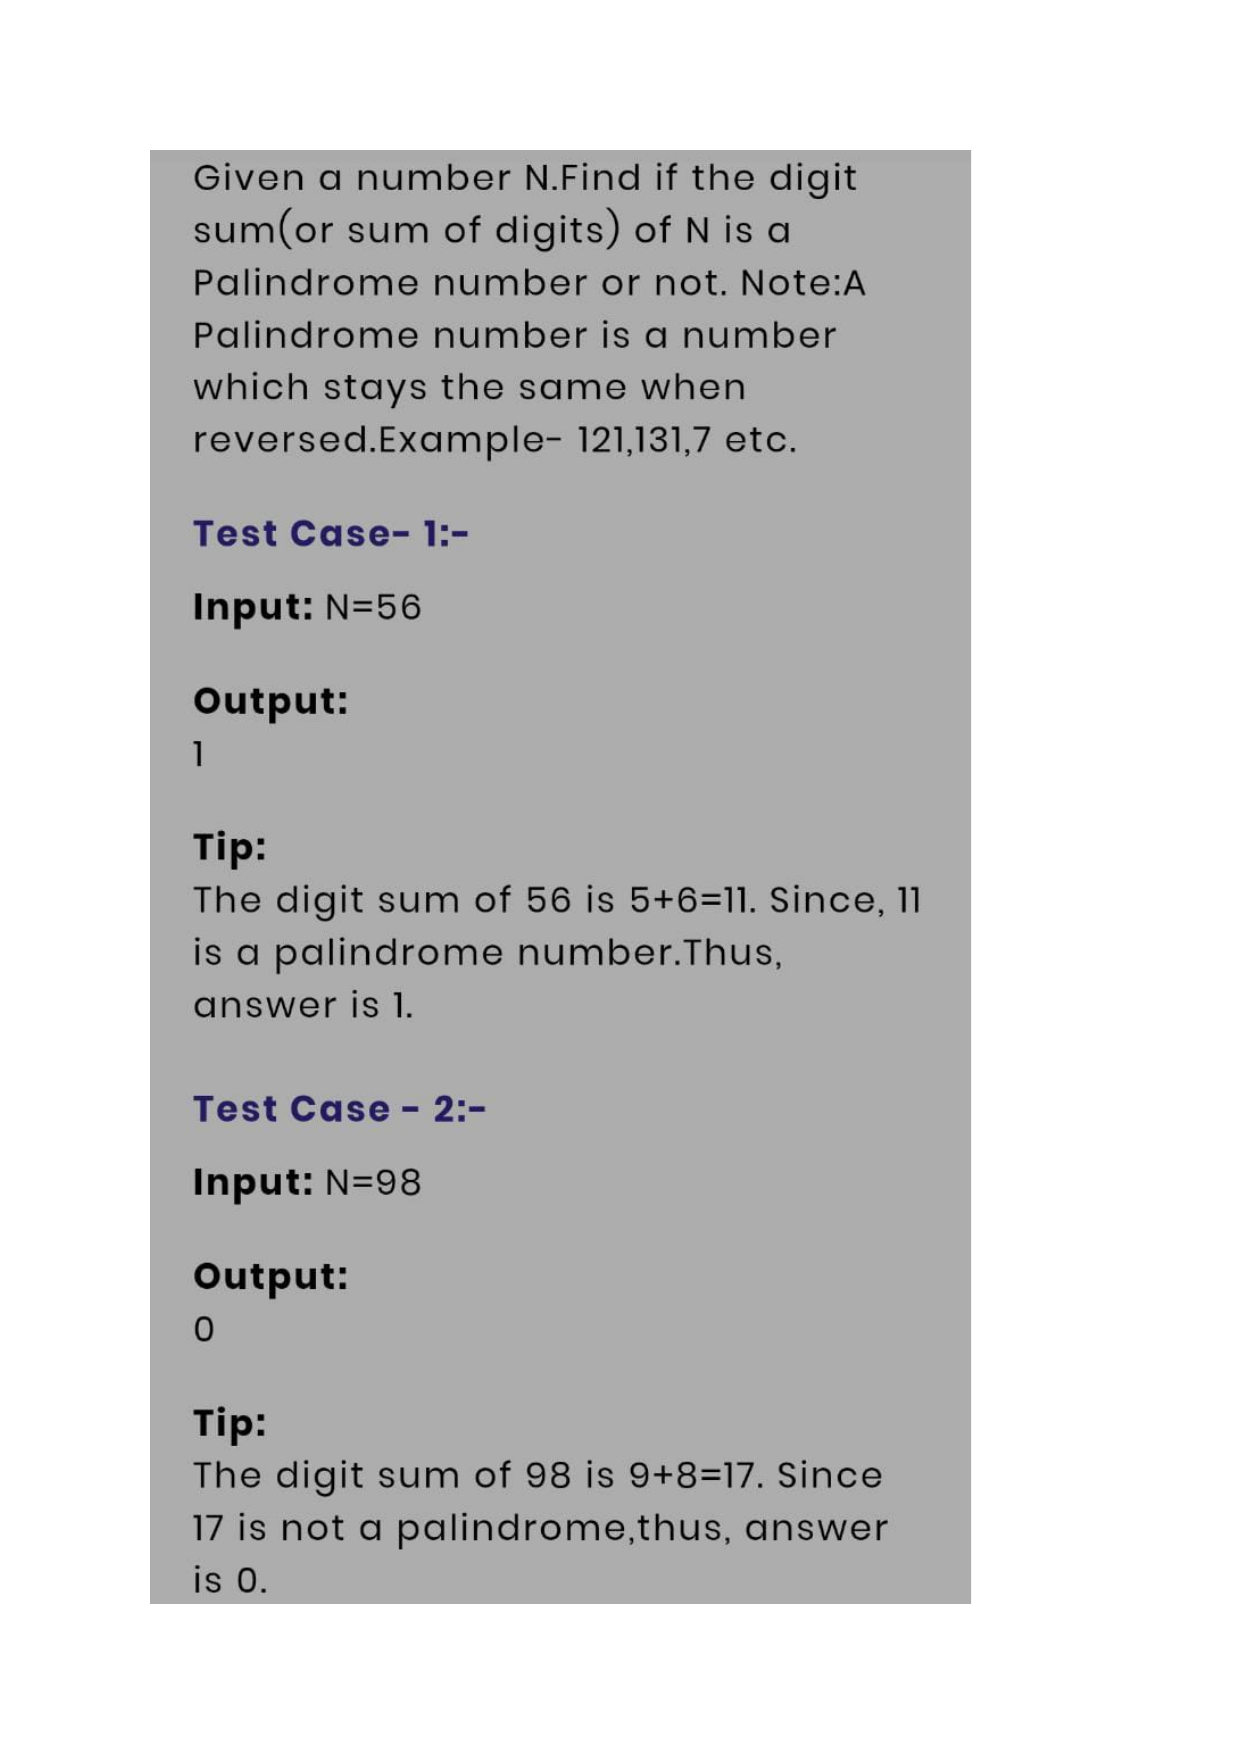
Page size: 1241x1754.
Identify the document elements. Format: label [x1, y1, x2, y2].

picture [150, 150, 972, 1604]
